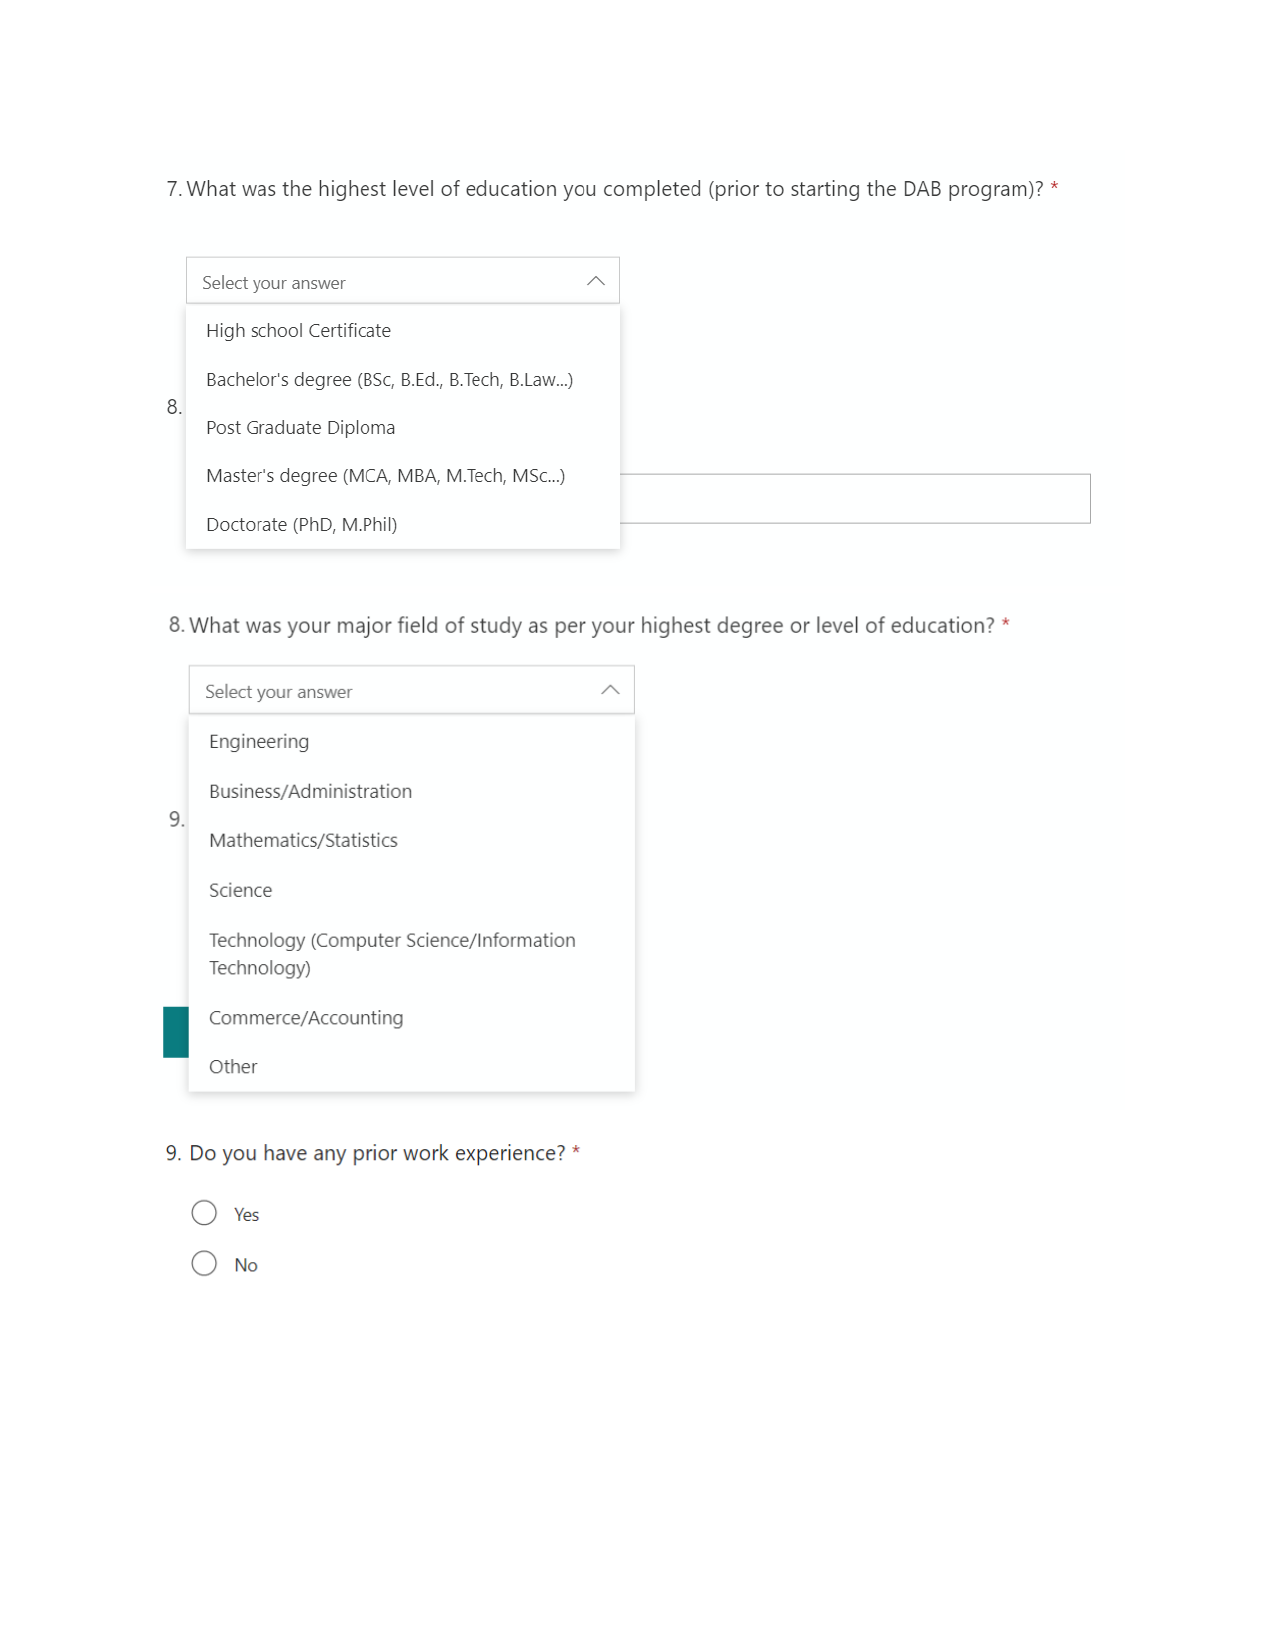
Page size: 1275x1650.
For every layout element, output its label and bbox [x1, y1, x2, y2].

picture [150, 593, 1125, 1110]
picture [150, 1134, 1125, 1327]
picture [150, 150, 1125, 586]
